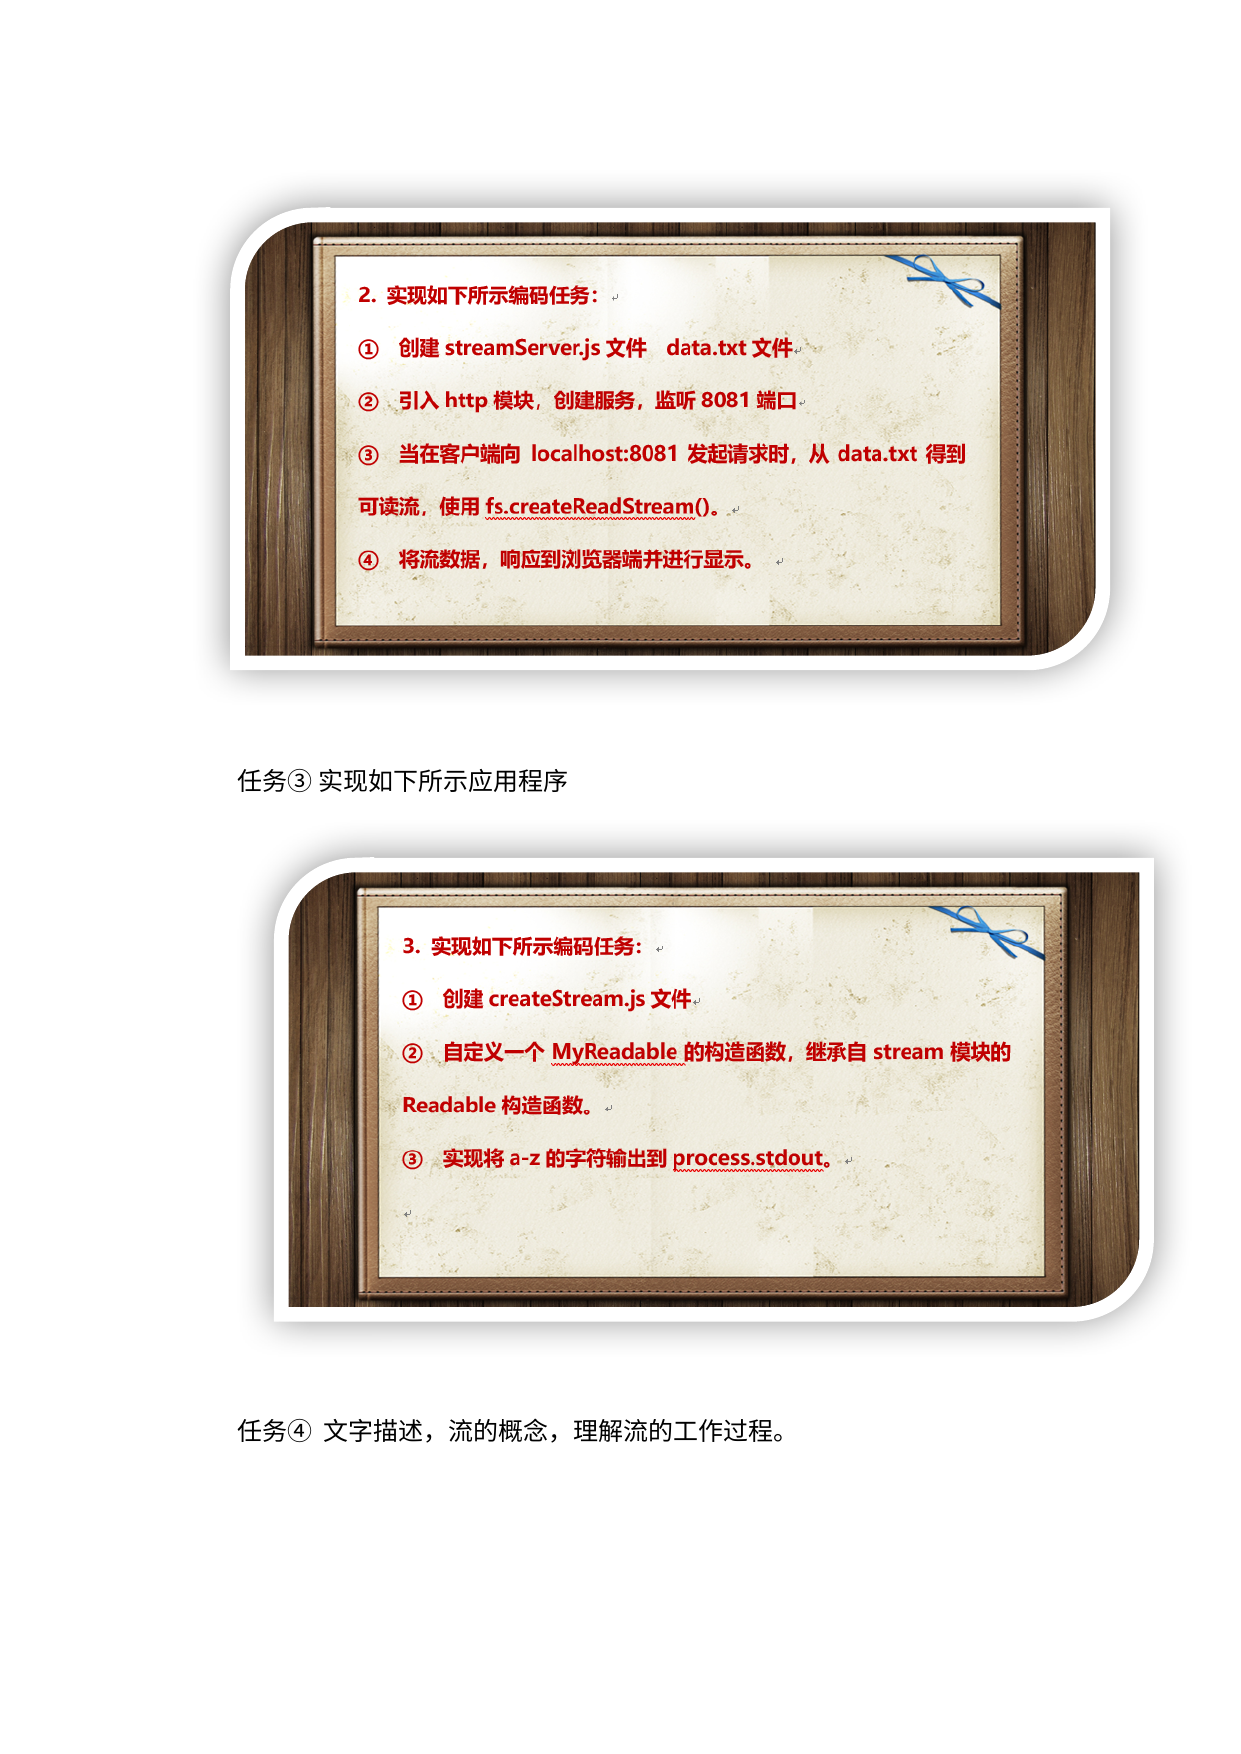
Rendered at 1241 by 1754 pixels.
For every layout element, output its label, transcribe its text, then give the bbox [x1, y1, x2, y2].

picture [245, 223, 1095, 655]
picture [289, 873, 1139, 1307]
text 任务④ 文字描述，流的概念，理解流的工作过程。 [187, 1397, 1053, 1462]
text 任务③ 实现如下所示应用程序 [187, 747, 1053, 812]
